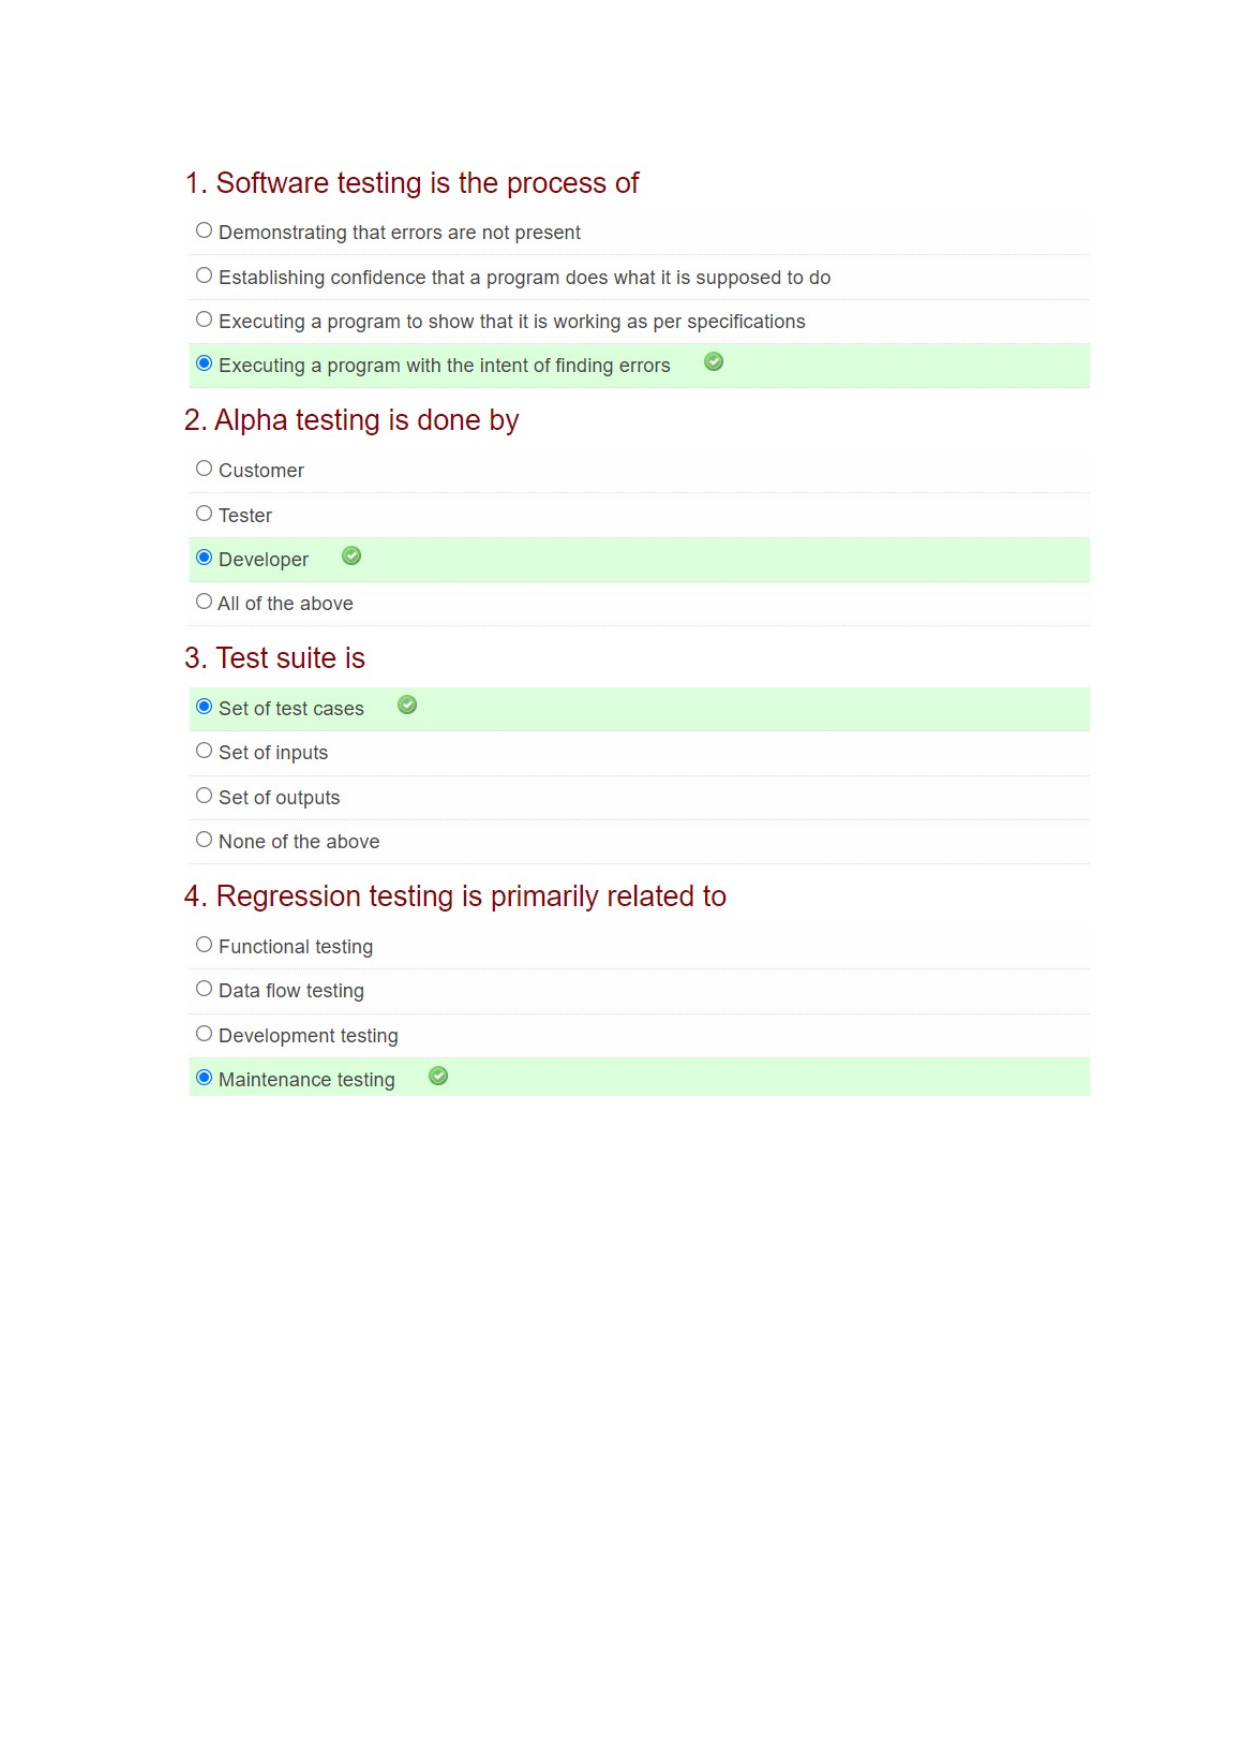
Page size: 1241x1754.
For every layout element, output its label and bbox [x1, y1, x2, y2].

picture [150, 150, 1091, 1096]
